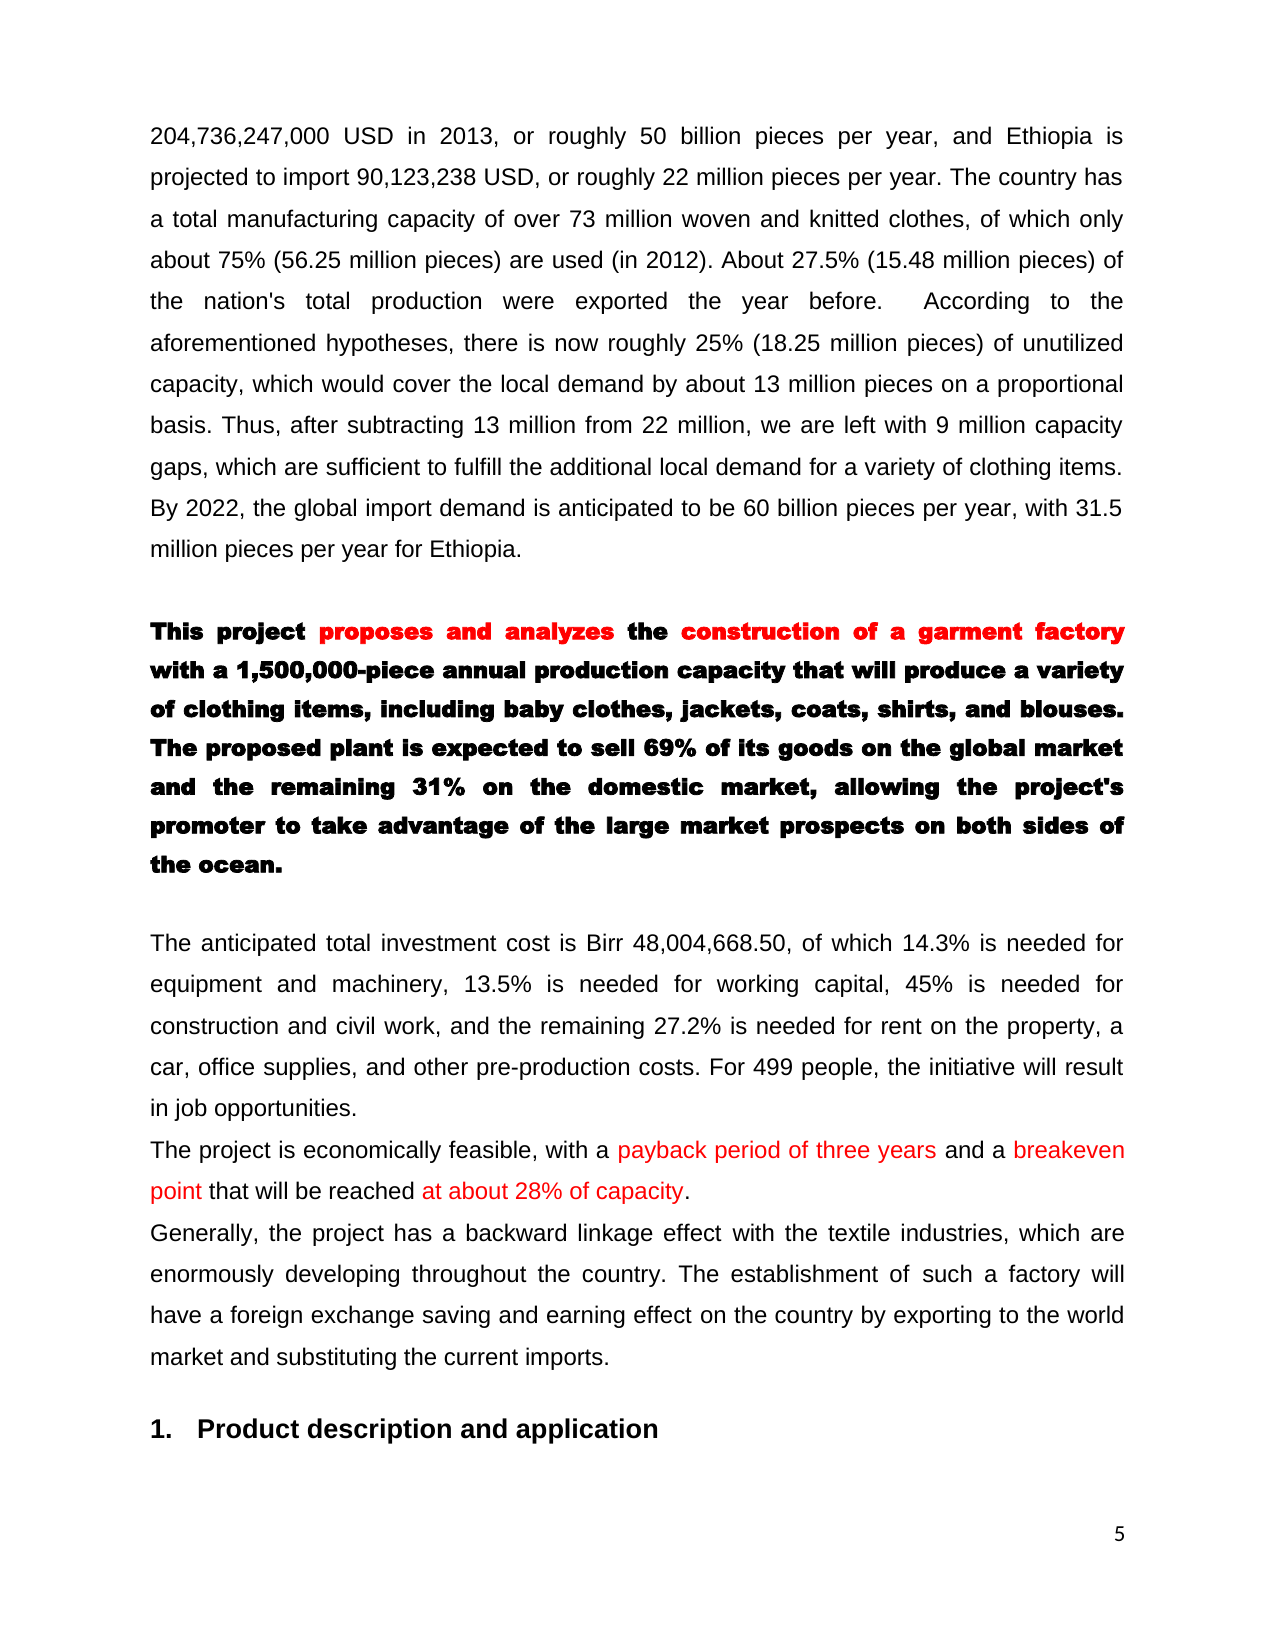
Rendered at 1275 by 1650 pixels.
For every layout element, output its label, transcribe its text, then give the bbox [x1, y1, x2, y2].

text Generally, the project has a backward linkage effect with the textile industries, which are enormously developing throughout the country. The establishment of such a factory will have a foreign exchange saving and earning effect on the country by exporting to the world market and substituting the current imports. [150, 1218, 1125, 1370]
text The project is economically feasible, with a payback period of three years and a breakeven point that will be reached at about 28% of capacity. [150, 1136, 1125, 1205]
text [150, 122, 1125, 563]
list Product description and application [150, 1413, 1125, 1444]
text The anticipated total investment cost is Birr 48,004,668.50, of which 14.3% is needed for equipment and machinery, 13.5% is needed for working capital, 45% is needed for construction and civil work, and the remaining 27.2% is needed for rent on the property, a car, office supplies, and other pre-production costs. For 499 people, the initiative will result in job opportunities. [150, 929, 1125, 1122]
text This project proposes and analyzes the construction of a garment factory with a 1,500,000-piece annual production capacity that will produce a variety of clothing items, including baby clothes, jackets, coats, shirts, and blouses. The proposed plant is expected to sell 69% of its goods on the global market and the remaining 31% on the domestic market, allowing the project's promoter to take advantage of the large market prospects on both sides of the ocean. [150, 618, 1125, 877]
